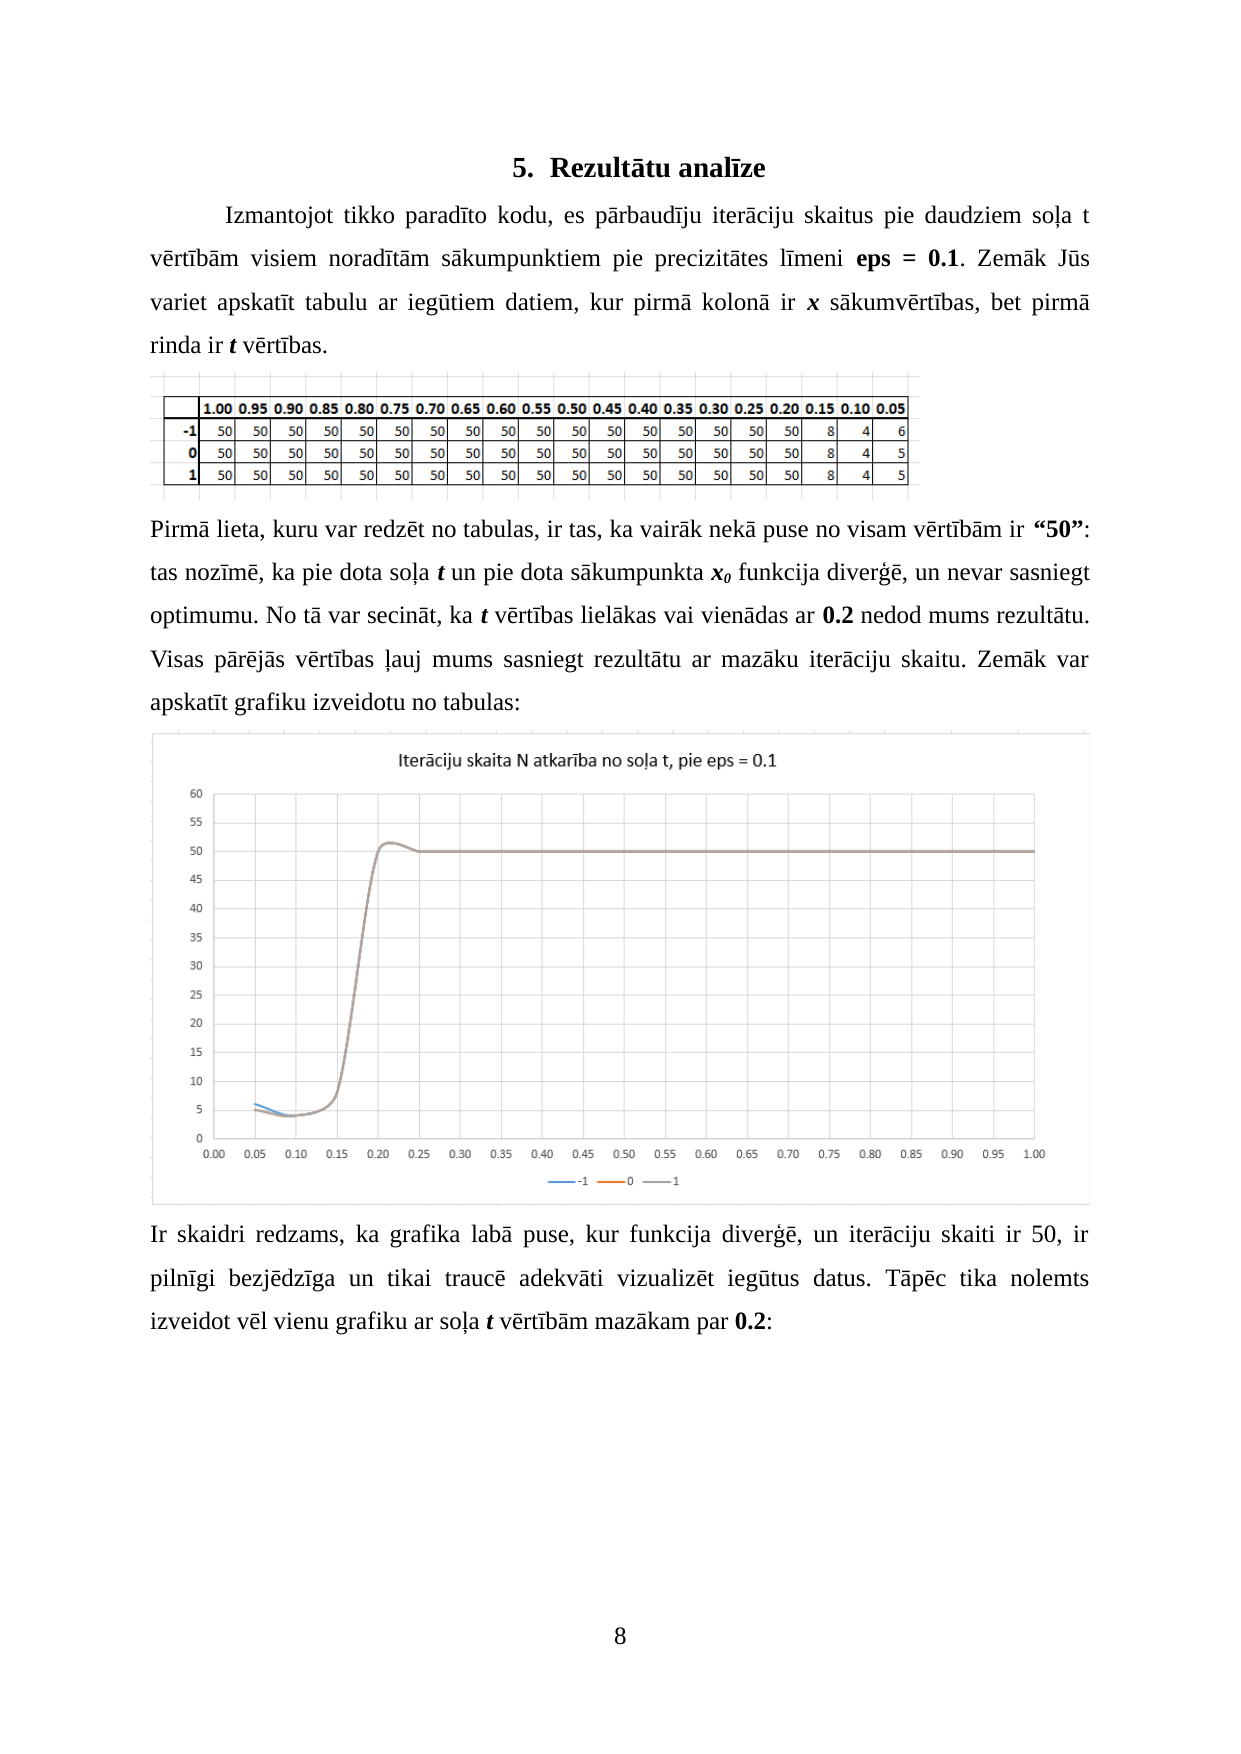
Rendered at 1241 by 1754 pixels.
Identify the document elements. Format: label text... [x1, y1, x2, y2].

text Pirmā lieta, kuru var redzēt no tabulas, ir tas, ka vairāk nekā puse no visam vērtībām ir “50”: tas nozīmē, ka pie dota soļa t un pie dota sākumpunkta x0 funkcija diverģē, un nevar sasniegt optimumu. No tā var secināt, ka t vērtības lielākas vai vienādas ar 0.2 nedod mums rezultātu. Visas pārējās vērtības ļauj mums sasniegt rezultātu ar mazāku iterāciju skaitu. Zemāk var apskatīt grafiku izveidotu no tabulas: [150, 514, 1090, 716]
picture [150, 372, 920, 500]
subtitle Rezultātu analīze [187, 150, 1090, 183]
text Izmantojot tikko paradīto kodu, es pārbaudīju iterāciju skaitus pie daudziem soļa t vērtībām visiem noradītām sākumpunktiem pie precizitātes līmeni eps = 0.1. Zemāk Jūs variet apskatīt tabulu ar iegūtiem datiem, kur pirmā kolonā ir x sākumvērtības, bet pirmā rinda ir t vērtības. [150, 200, 1090, 358]
picture [150, 730, 1091, 1206]
text Ir skaidri redzams, ka grafika labā puse, kur funkcija diverģē, un iterāciju skaiti ir 50, ir pilnīgi bezjēdzīga un tikai traucē adekvāti vizualizēt iegūtus datus. Tāpēc tika nolemts izveidot vēl vienu grafiku ar soļa t vērtībām mazākam par 0.2: [150, 1219, 1090, 1334]
